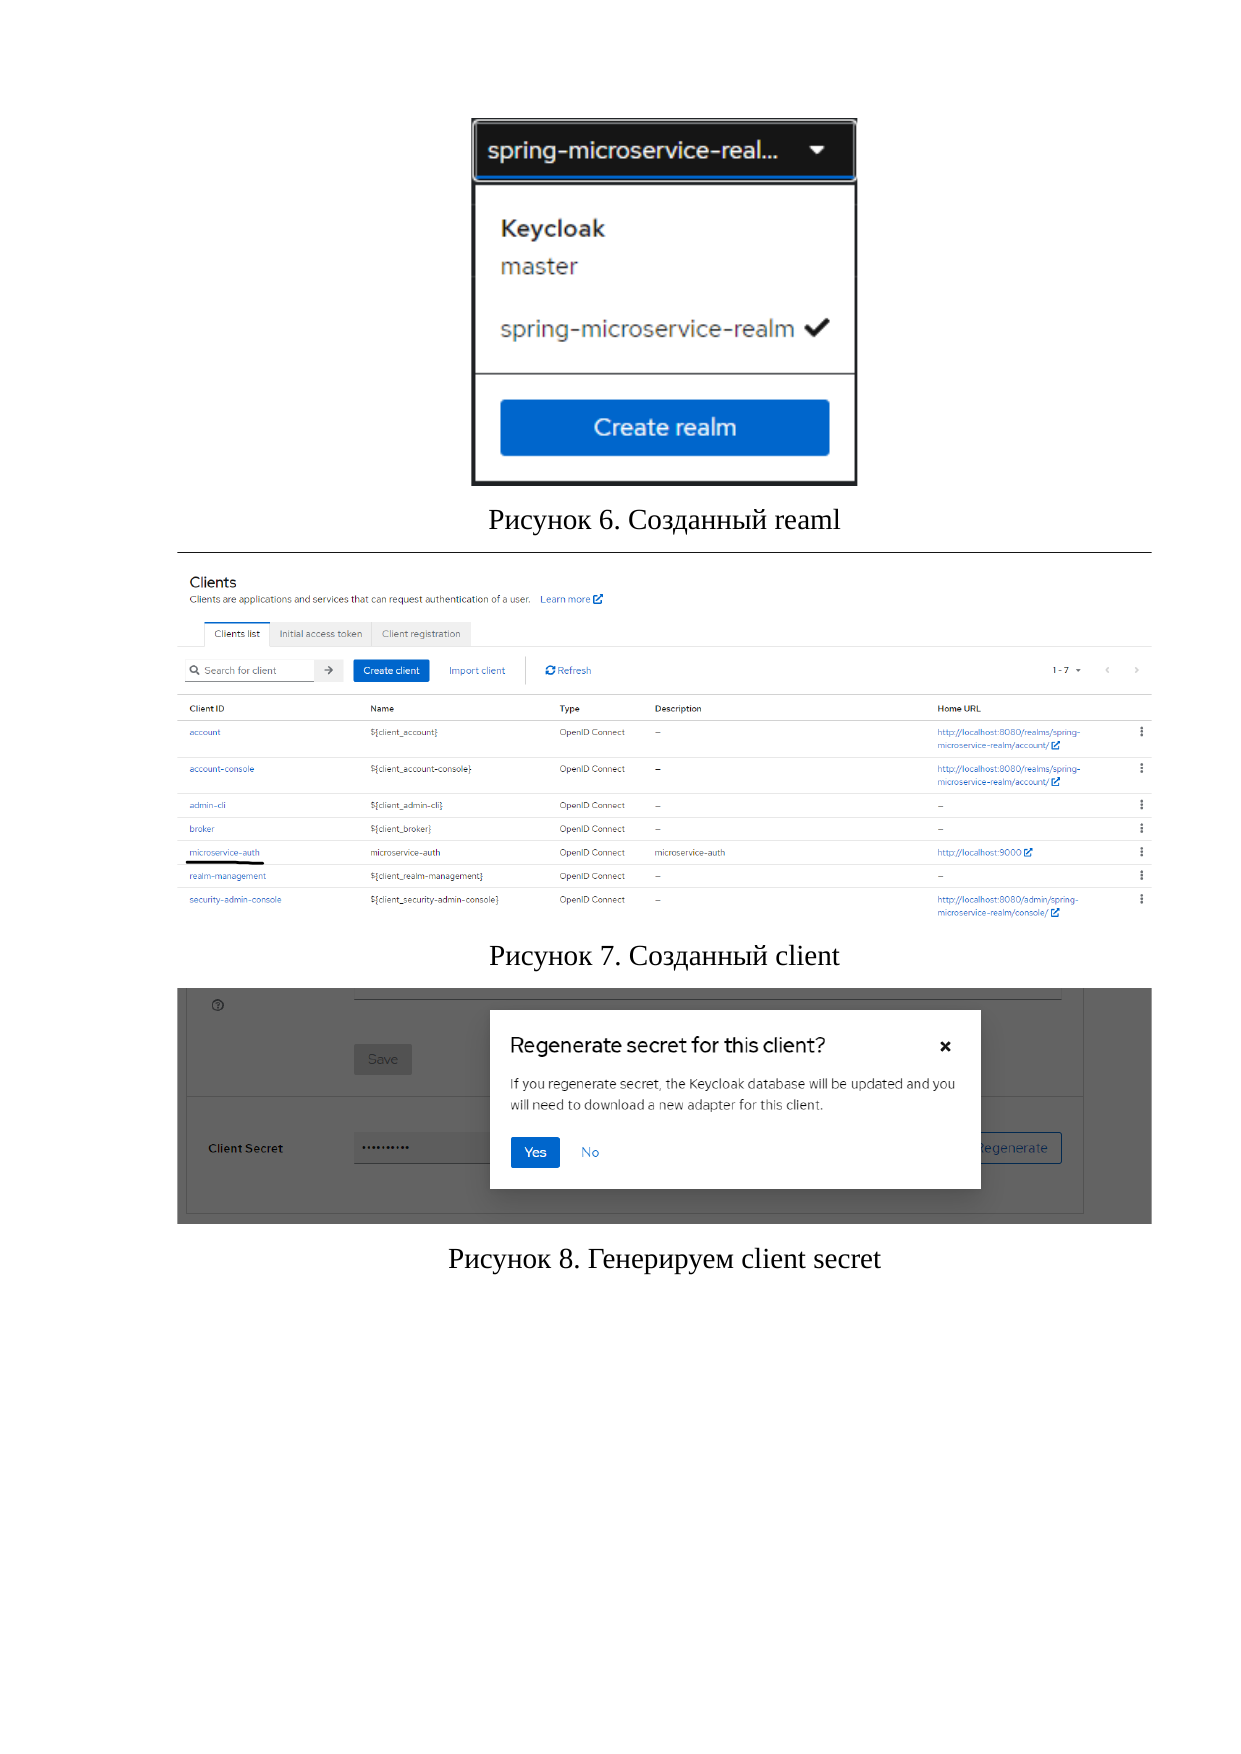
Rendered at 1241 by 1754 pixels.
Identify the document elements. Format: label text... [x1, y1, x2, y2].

picture [471, 118, 858, 486]
text Рисунок 8. Генерируем client secret [177, 1241, 1152, 1274]
text Рисунок 7. Созданный client [177, 938, 1152, 988]
text Рисунок 6. Созданный reaml [177, 502, 1152, 536]
picture [177, 552, 1152, 922]
picture [177, 988, 1152, 1224]
